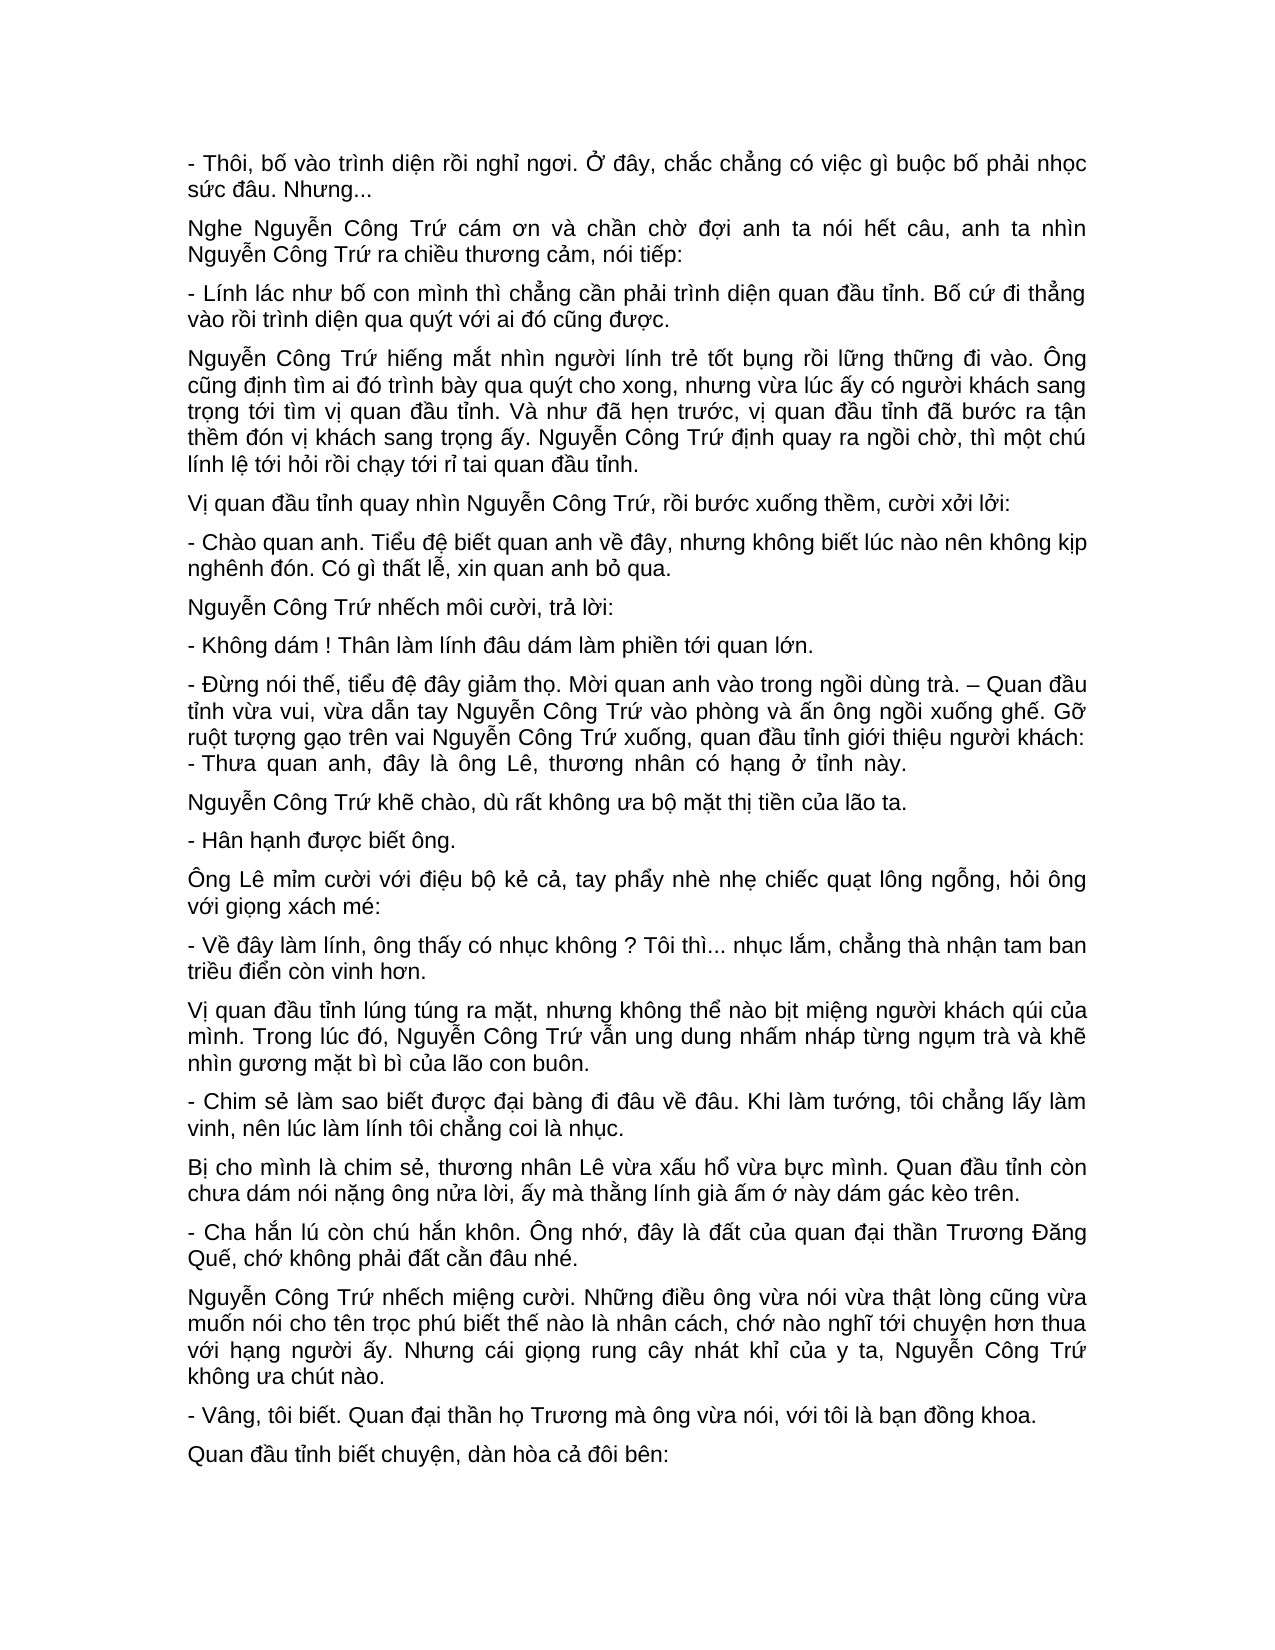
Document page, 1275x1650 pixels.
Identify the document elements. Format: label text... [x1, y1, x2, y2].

text Nguyễn Công Trứ nhếch miệng cười. Những điều ông vừa nói vừa thật lòng cũng vừa muốn nói cho tên trọc phú biết thế nào là nhân cách, chớ nào nghĩ tới chuyện hơn thua với hạng người ấy. Nhưng cái giọng rung cây nhát khỉ của y ta, Nguyễn Công Trứ không ưa chút nào. [187, 1284, 1088, 1389]
text Vị quan đầu tỉnh quay nhìn Nguyễn Công Trứ, rồi bước xuống thềm, cười xởi lởi: [187, 489, 1100, 516]
list Cha hắn lú còn chú hắn khôn. Ông nhớ, đây là đất của quan đại thần Trương Đăng Quế, chớ không phải đất cằn đâu nhé. [187, 1219, 1088, 1271]
list Chim sẻ làm sao biết được đại bàng đi đâu về đâu. Khi làm tướng, tôi chẳng lấy làm vinh, nên lúc làm lính tôi chẳng coi là nhục. [187, 1088, 1088, 1141]
text Nguyễn Công Trứ hiếng mắt nhìn người lính trẻ tốt bụng rồi lững thững đi vào. Ông cũng định tìm ai đó trình bày qua quýt cho xong, nhưng vừa lúc ấy có người khách sang trọng tới tìm vị quan đầu tỉnh. Và như đã hẹn trước, vị quan đầu tỉnh đã bước ra tận thềm đón vị khách sang trọng ấy. Nguyễn Công Trứ định quay ra ngồi chờ, thì một chú lính lệ tới hỏi rồi chạy tới rỉ tai quan đầu tỉnh. [187, 345, 1088, 477]
text Vị quan đầu tỉnh lúng túng ra mặt, nhưng không thể nào bịt miệng người khách qúi của mình. Trong lúc đó, Nguyễn Công Trứ vẫn ung dung nhấm nháp từng ngụm trà và khẽ nhìn gương mặt bì bì của lão con buôn. [187, 997, 1088, 1076]
text Bị cho mình là chim sẻ, thương nhân Lê vừa xấu hổ vừa bực mình. Quan đầu tỉnh còn chưa dám nói nặng ông nửa lời, ấy mà thằng lính già ấm ớ này dám gác kèo trên. [187, 1153, 1088, 1206]
list Lính lác như bố con mình thì chẳng cần phải trình diện quan đầu tỉnh. Bố cứ đi thẳng vào rồi trình diện qua quýt với ai đó cũng được. [187, 280, 1088, 333]
list Thưa quan anh, đây là ông Lê, thương nhân có hạng ở tỉnh này. Nguyễn Công Trứ khẽ chào, dù rất không ưa bộ mặt thị tiền của lão ta. [187, 750, 908, 815]
list Hân hạnh được biết ông. [187, 828, 1100, 854]
list Chào quan anh. Tiểu đệ biết quan anh về đây, nhưng không biết lúc nào nên không kịp nghênh đón. Có gì thất lễ, xin quan anh bỏ qua. [187, 528, 1088, 581]
text Ông Lê mỉm cười với điệu bộ kẻ cả, tay phẩy nhè nhẹ chiếc quạt lông ngỗng, hỏi ông với giọng xách mé: [187, 866, 1088, 919]
list Đừng nói thế, tiểu đệ đây giảm thọ. Mời quan anh vào trong ngồi dùng trà. – Quan đầu tỉnh vừa vui, vừa dẫn tay Nguyễn Công Trứ vào phòng và ấn ông ngồi xuống ghế. Gỡ ruột tượng gạo trên vai Nguyễn Công Trứ xuống, quan đầu tỉnh giới thiệu người khách: [187, 671, 1088, 750]
text Nghe Nguyễn Công Trứ cám ơn và chần chờ đợi anh ta nói hết câu, anh ta nhìn Nguyễn Công Trứ ra chiều thương cảm, nói tiếp: [187, 215, 1088, 268]
text Nguyễn Công Trứ nhếch môi cười, trả lời: [187, 594, 1100, 620]
list Thôi, bố vào trình diện rồi nghỉ ngơi. Ở đây, chắc chẳng có việc gì buộc bố phải nhọc sức đâu. Nhưng... [187, 150, 1088, 202]
list Về đây làm lính, ông thấy có nhục không ? Tôi thì... nhục lắm, chẳng thà nhận tam ban triều điển còn vinh hơn. [187, 932, 1088, 984]
list Vâng, tôi biết. Quan đại thần họ Trương mà ông vừa nói, với tôi là bạn đồng khoa. Quan đầu tỉnh biết chuyện, dàn hòa cả đôi bên: [187, 1402, 1037, 1467]
list Không dám ! Thân làm lính đâu dám làm phiền tới quan lớn. [187, 632, 1100, 659]
